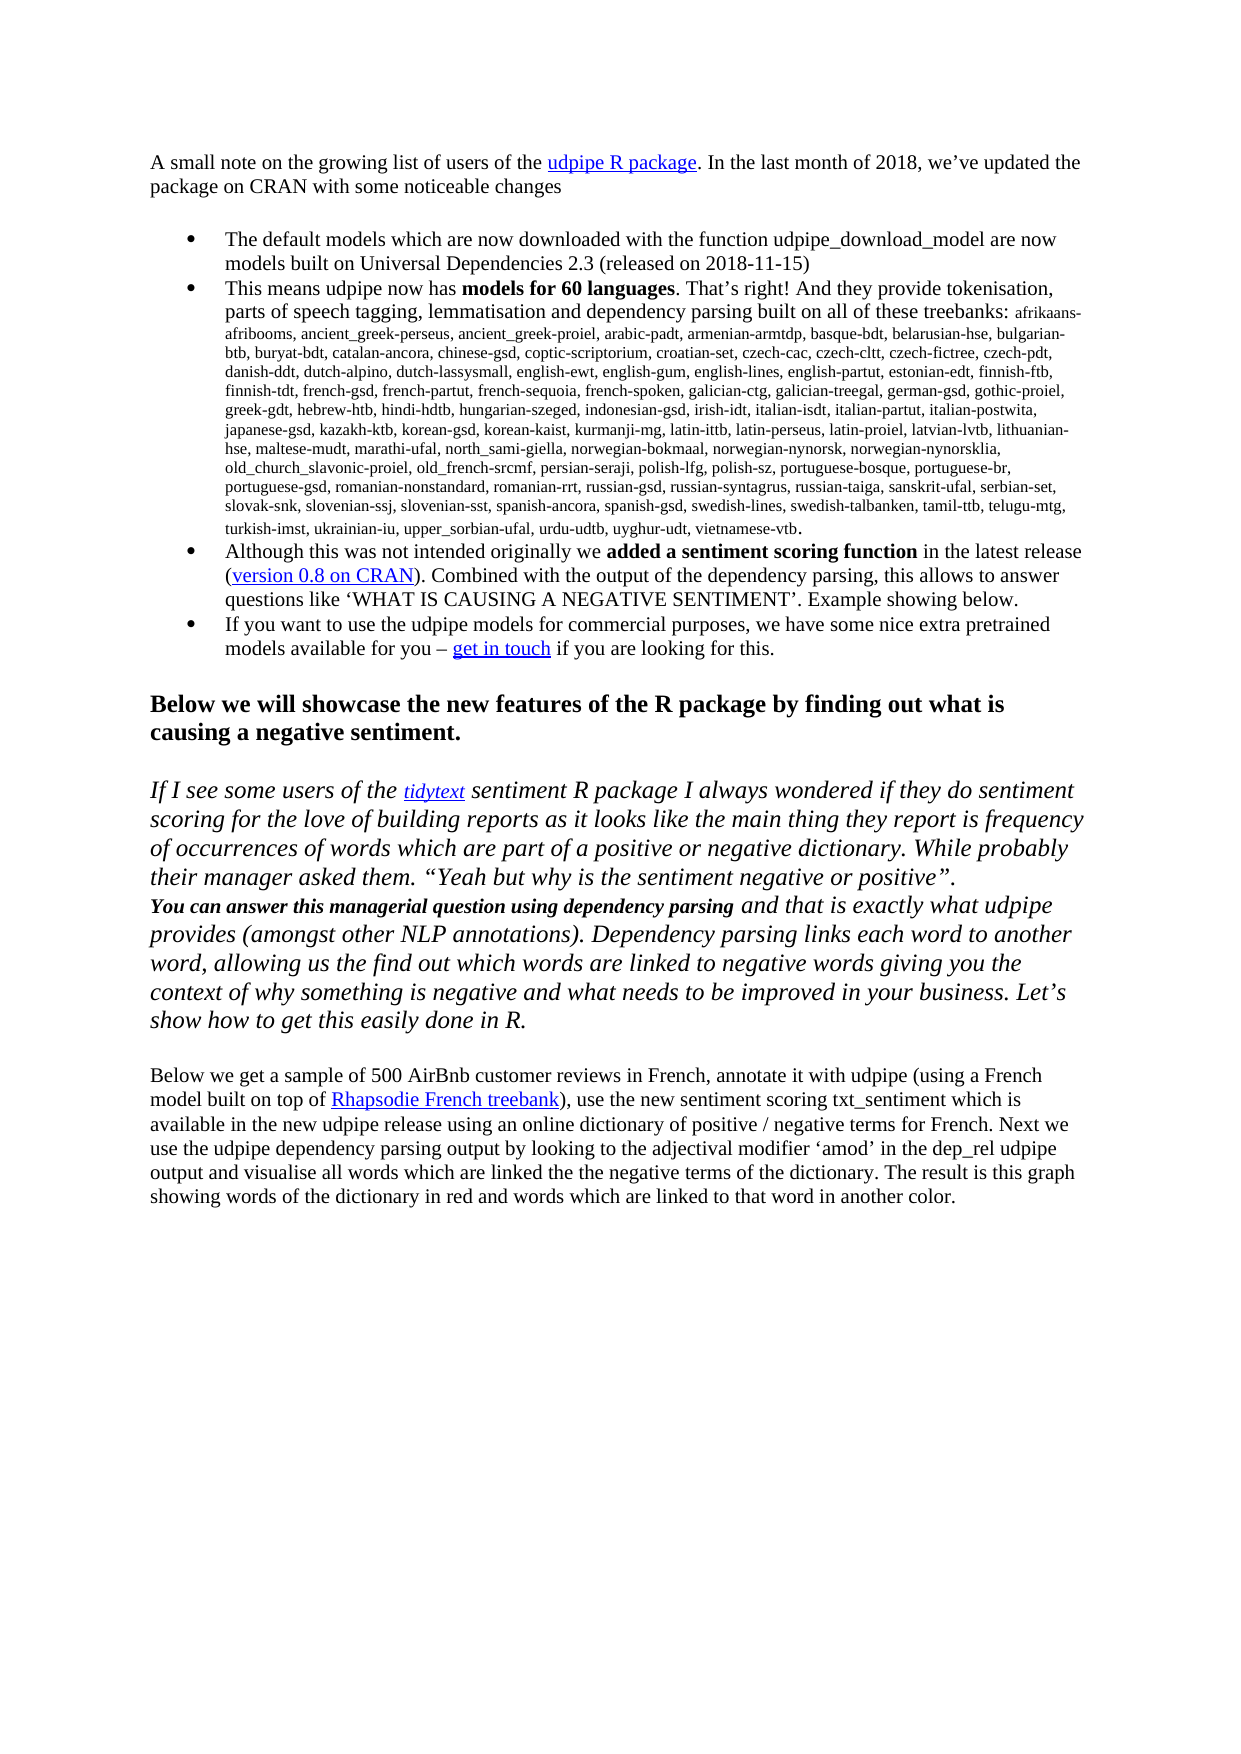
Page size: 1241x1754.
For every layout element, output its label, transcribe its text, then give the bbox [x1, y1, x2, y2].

text A small note on the growing list of users of the udpipe R package. In the last month of 2018, we’ve updated the package on CRAN with some noticeable changes [150, 150, 1090, 198]
list Although this was not intended originally we added a sentiment scoring function in the latest release (version 0.8 on CRAN). Combined with the output of the dependency parsing, this allows to answer questions like ‘WHAT IS CAUSING A NEGATIVE SENTIMENT’. Example showing below. [187, 539, 1090, 611]
text If I see some users of the tidytext sentiment R package I always wondered if they do sentiment scoring for the love of building reports as it looks like the main thing they report is frequency of occurrences of words which are part of a positive or negative dictionary. While probably their manager asked them. “Yeah but why is the sentiment negative or positive”. You can answer this managerial question using dependency parsing and that is exactly what udpipe provides (amongst other NLP annotations). Dependency parsing links each word to another word, allowing us the find out which words are linked to negative words giving you the context of why something is negative and what needs to be improved in your business. Let’s show how to get this easily done in R. [150, 775, 1090, 1034]
text Below we will showcase the new features of the R package by finding out what is causing a negative sentiment. [150, 689, 1090, 746]
list The default models which are now downloaded with the function udpipe_download_model are now models built on Universal Dependencies 2.3 (released on 2018-11-15) [187, 227, 1090, 275]
list If you want to use the udpipe models for commercial purposes, we have some nice extra pretrained models available for you – get in touch if you are looking for this. [187, 611, 1090, 659]
text Below we get a sample of 500 AirBnb customer reviews in French, annotate it with udpipe (using a French model built on top of Rhapsodie French treebank), use the new sentiment scoring txt_sentiment which is available in the new udpipe release using an online dictionary of positive / negative terms for French. Next we use the udpipe dependency parsing output by looking to the adjectival modifier ‘amod’ in the dep_rel udpipe output and visualise all words which are linked the the negative terms of the dictionary. The result is this graph showing words of the dictionary in red and words which are linked to that word in another color. [150, 1063, 1090, 1208]
list This means udpipe now has models for 60 languages. That’s right! And they provide tokenisation, parts of speech tagging, lemmatisation and dependency parsing built on all of these treebanks: afrikaans-afribooms, ancient_greek-perseus, ancient_greek-proiel, arabic-padt, armenian-armtdp, basque-bdt, belarusian-hse, bulgarian-btb, buryat-bdt, catalan-ancora, chinese-gsd, coptic-scriptorium, croatian-set, czech-cac, czech-cltt, czech-fictree, czech-pdt, danish-ddt, dutch-alpino, dutch-lassysmall, english-ewt, english-gum, english-lines, english-partut, estonian-edt, finnish-ftb, finnish-tdt, french-gsd, french-partut, french-sequoia, french-spoken, galician-ctg, galician-treegal, german-gsd, gothic-proiel, greek-gdt, hebrew-htb, hindi-hdtb, hungarian-szeged, indonesian-gsd, irish-idt, italian-isdt, italian-partut, italian-postwita, japanese-gsd, kazakh-ktb, korean-gsd, korean-kaist, kurmanji-mg, latin-ittb, latin-perseus, latin-proiel, latvian-lvtb, lithuanian-hse, maltese-mudt, marathi-ufal, north_sami-giella, norwegian-bokmaal, norwegian-nynorsk, norwegian-nynorsklia, old_church_slavonic-proiel, old_french-srcmf, persian-seraji, polish-lfg, polish-sz, portuguese-bosque, portuguese-br, portuguese-gsd, romanian-nonstandard, romanian-rrt, russian-gsd, russian-syntagrus, russian-taiga, sanskrit-ufal, serbian-set, slovak-snk, slovenian-ssj, slovenian-sst, spanish-ancora, spanish-gsd, swedish-lines, swedish-talbanken, tamil-ttb, telugu-mtg, turkish-imst, ukrainian-iu, upper_sorbian-ufal, urdu-udtb, uyghur-udt, vietnamese-vtb. [187, 275, 1090, 539]
